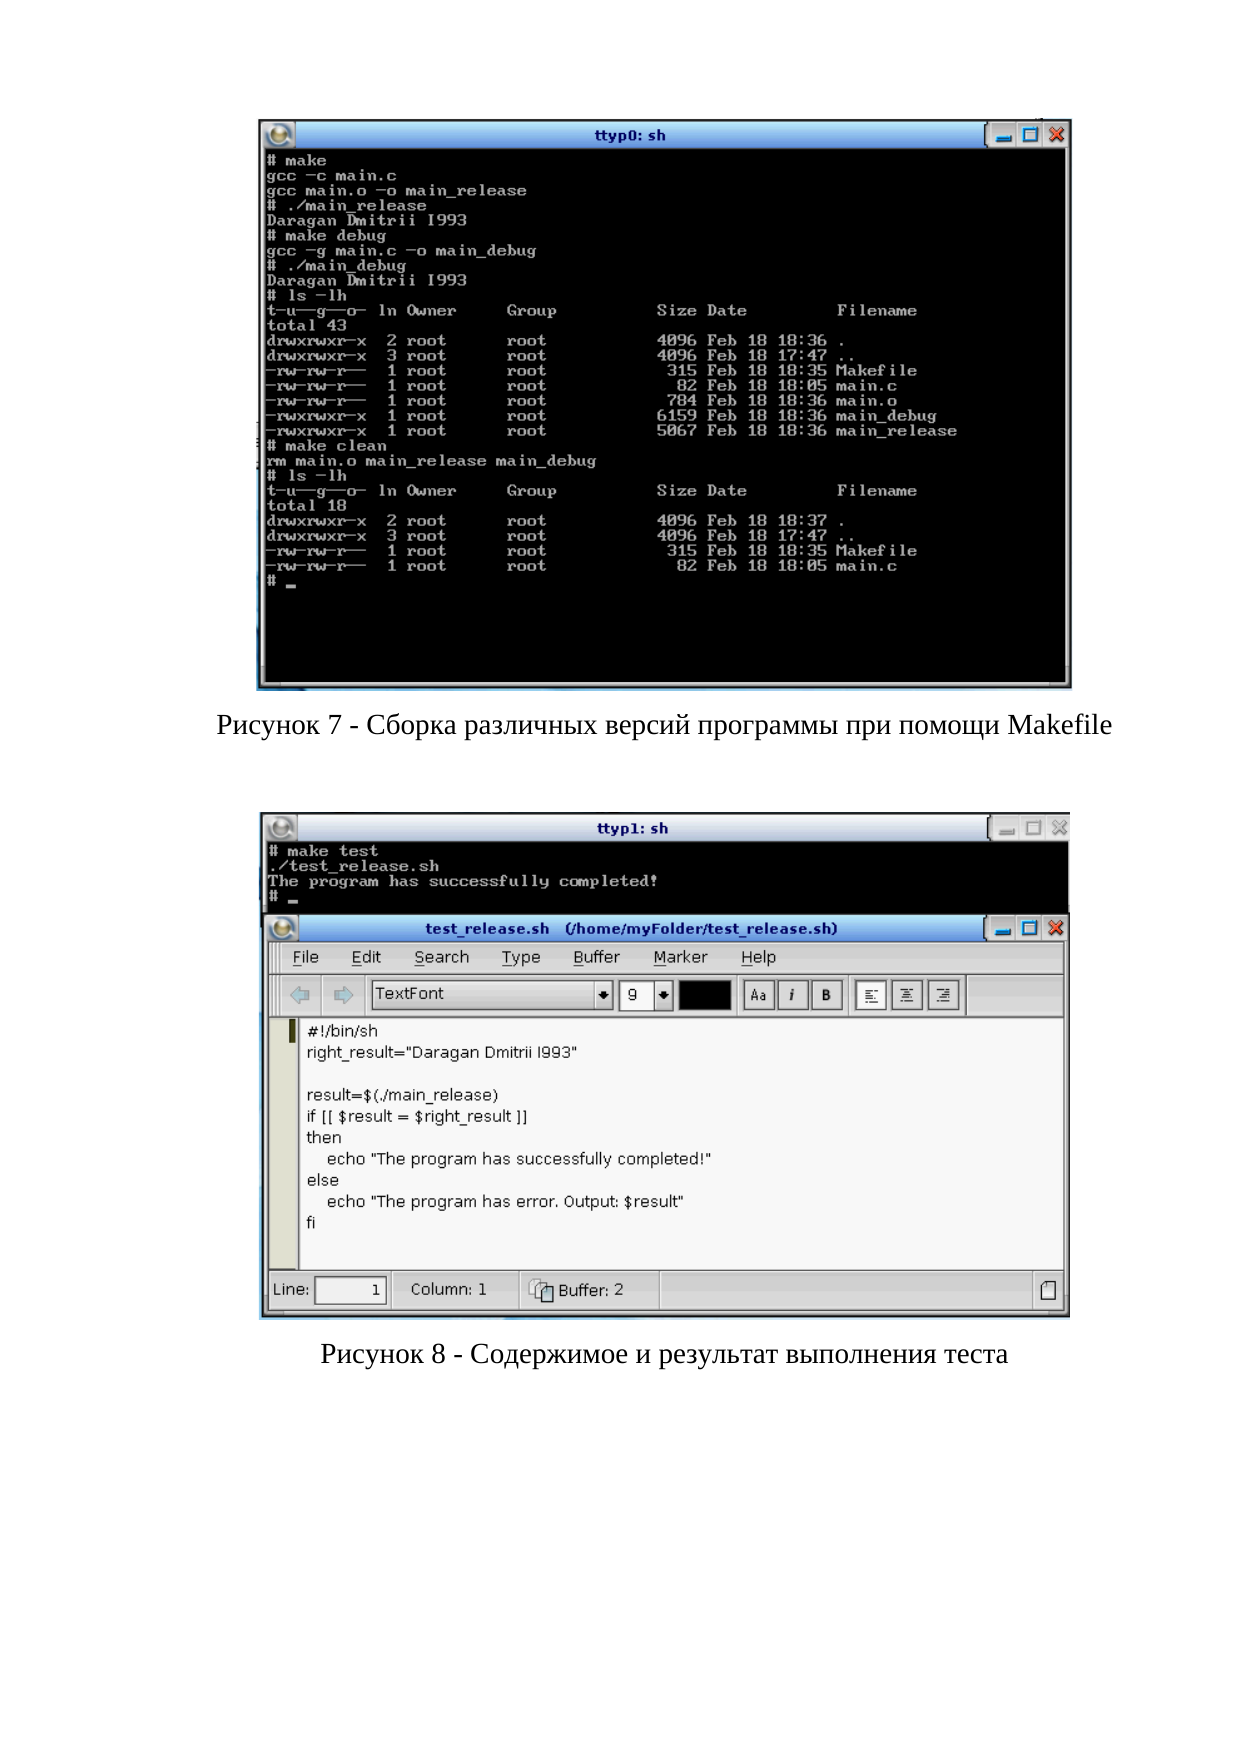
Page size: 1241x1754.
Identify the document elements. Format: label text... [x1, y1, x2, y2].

text Рисунок 7 - Сборка различных версий программы при помощи Makefile [177, 707, 1152, 741]
picture [256, 118, 1073, 691]
text Рисунок 8 - Содержимое и результат выполнения теста [177, 1336, 1152, 1370]
picture [258, 812, 1070, 1320]
